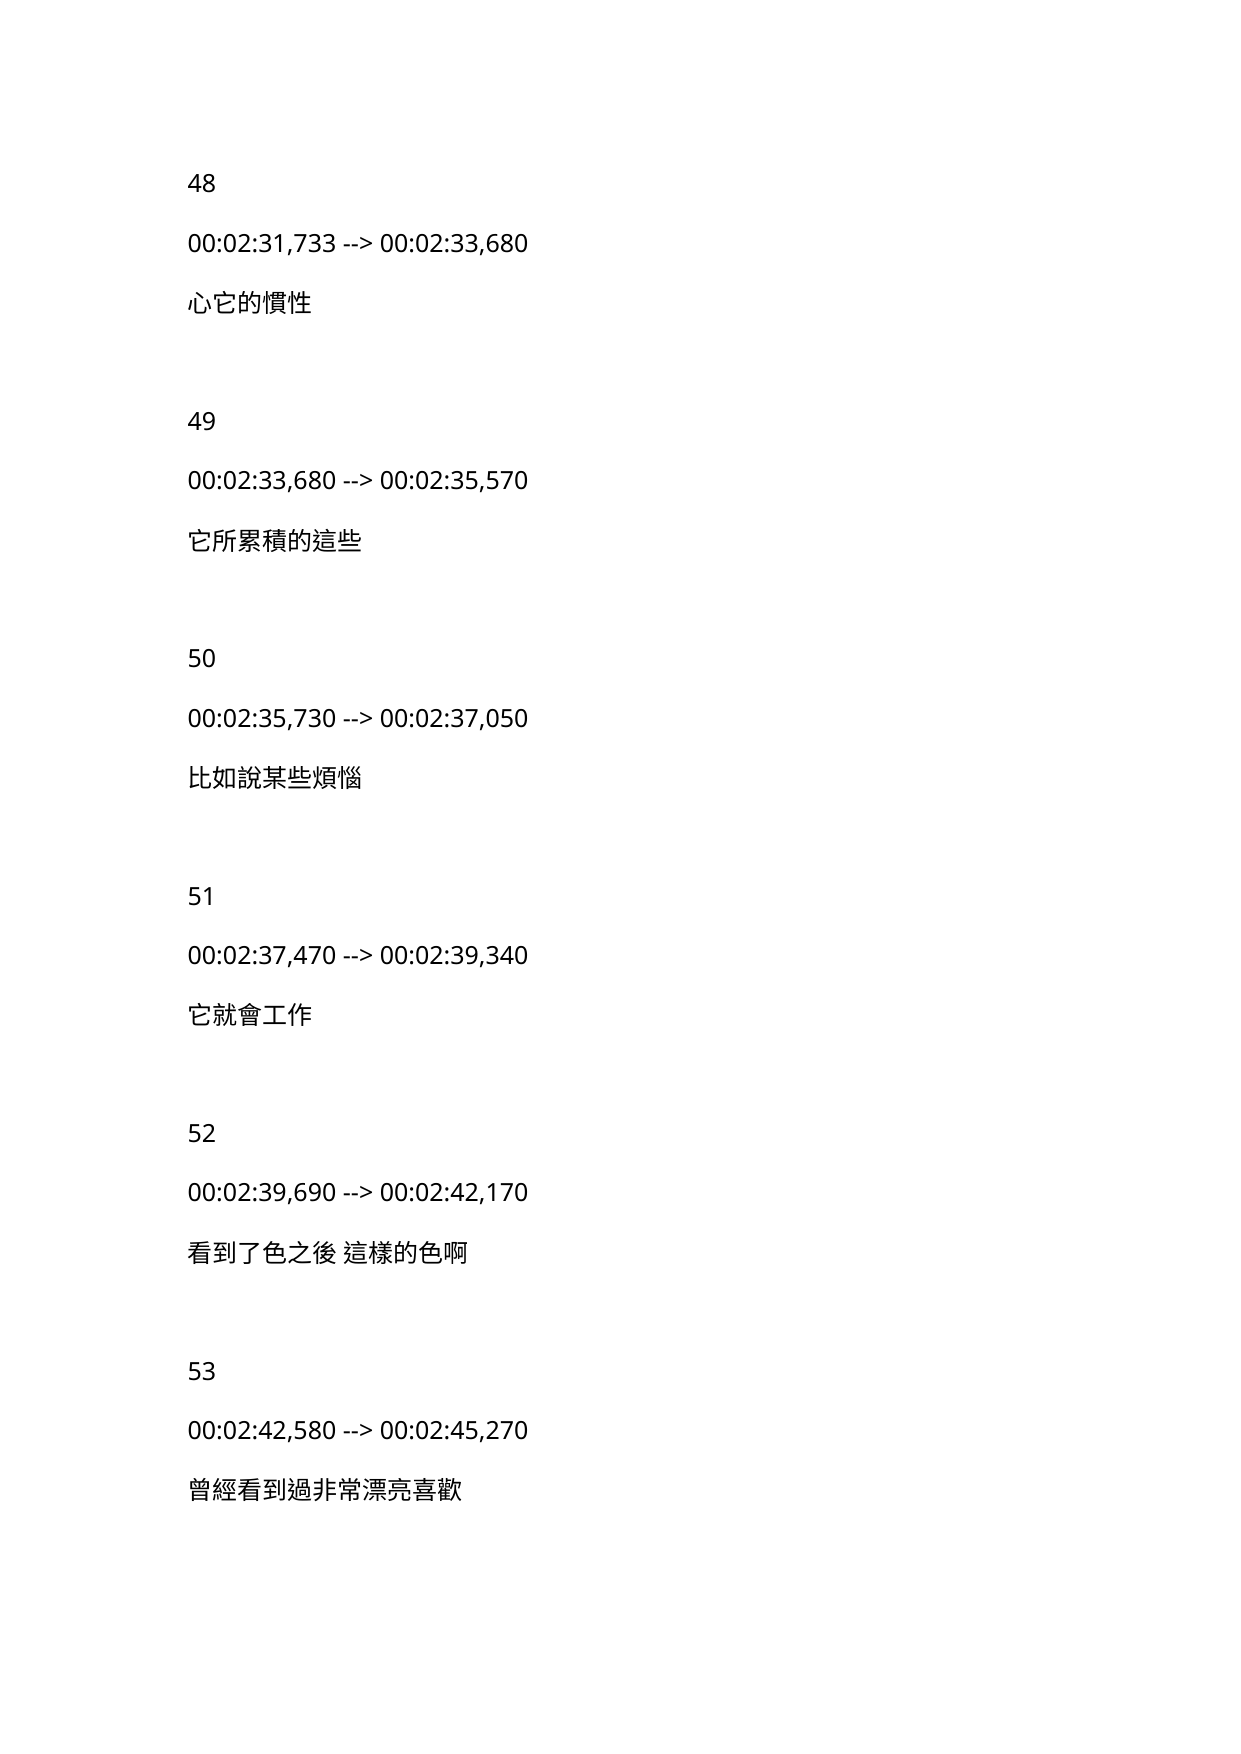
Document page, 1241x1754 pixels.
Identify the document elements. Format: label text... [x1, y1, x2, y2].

text 51 [187, 877, 1053, 914]
text 比如說某些煩惱 [187, 758, 1053, 795]
text 曾經看到過非常漂亮喜歡 [187, 1470, 1053, 1507]
text 00:02:39,690 --> 00:02:42,170 [187, 1173, 1053, 1211]
text 看到了色之後 這樣的色啊 [187, 1233, 1053, 1270]
text 00:02:31,733 --> 00:02:33,680 [187, 224, 1053, 261]
text 50 [187, 639, 1053, 677]
text 00:02:35,730 --> 00:02:37,050 [187, 698, 1053, 736]
text 52 [187, 1114, 1053, 1152]
text 00:02:42,580 --> 00:02:45,270 [187, 1411, 1053, 1448]
text 它所累積的這些 [187, 520, 1053, 558]
text 00:02:37,470 --> 00:02:39,340 [187, 936, 1053, 973]
text 49 [187, 402, 1053, 439]
text 心它的慣性 [187, 283, 1053, 321]
text 48 [187, 164, 1053, 202]
text 53 [187, 1351, 1053, 1389]
text 00:02:33,680 --> 00:02:35,570 [187, 461, 1053, 499]
text 它就會工作 [187, 995, 1053, 1033]
